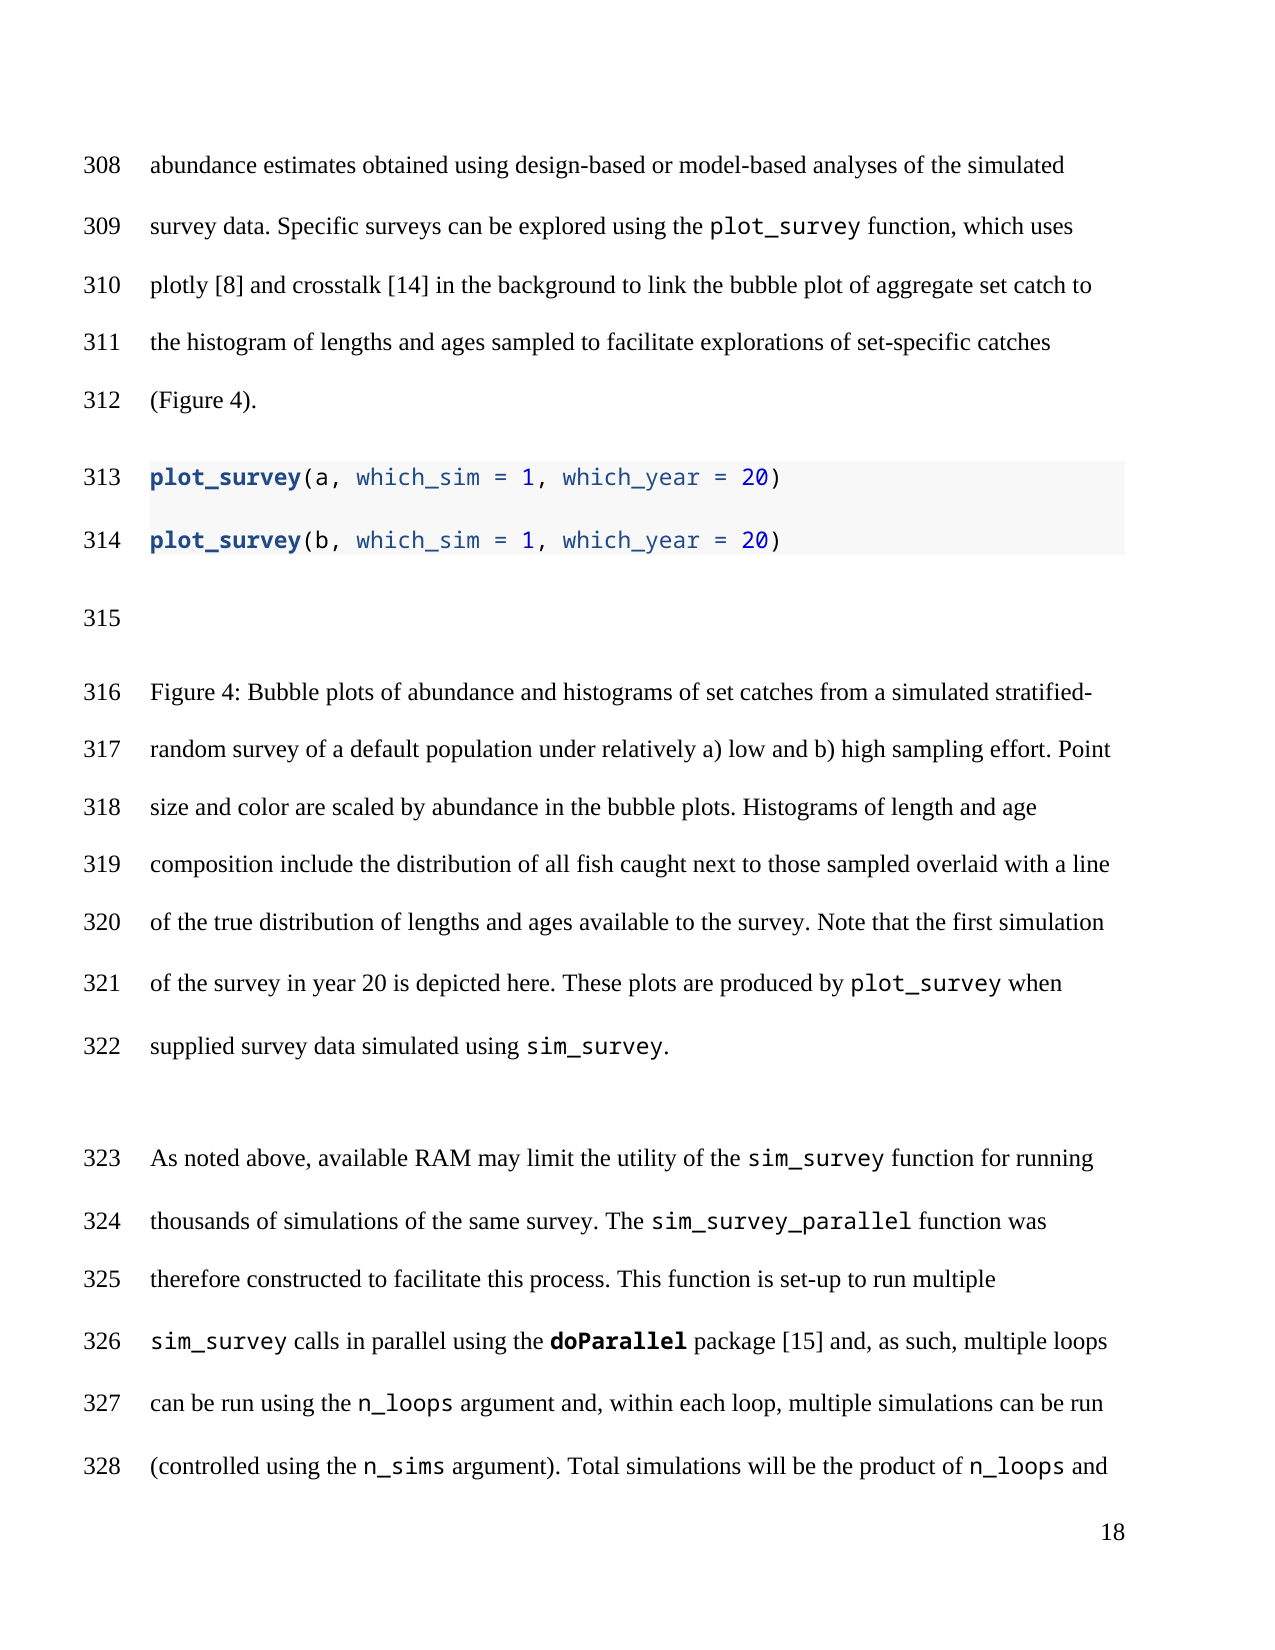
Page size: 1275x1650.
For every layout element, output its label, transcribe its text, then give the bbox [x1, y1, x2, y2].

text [150, 150, 1125, 414]
text plot_survey(a, which_sim = 1, which_year = 20) plot_survey(b, which_sim = 1, which_year = 20) [150, 461, 1125, 555]
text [150, 1142, 1125, 1481]
text Figure 4: Bubble plots of abundance and histograms of set catches from a simulated stratified-random survey of a default population under relatively a) low and b) high sampling effort. Point size and color are scaled by abundance in the bubble plots. Histograms of length and age composition include the distribution of all fish caught next to those sampled overlaid with a line of the true distribution of lengths and ages available to the survey. Note that the first simulation of the survey in year 20 is depicted here. These plots are produced by plot_survey when supplied survey data simulated using sim_survey. [150, 677, 1125, 1061]
